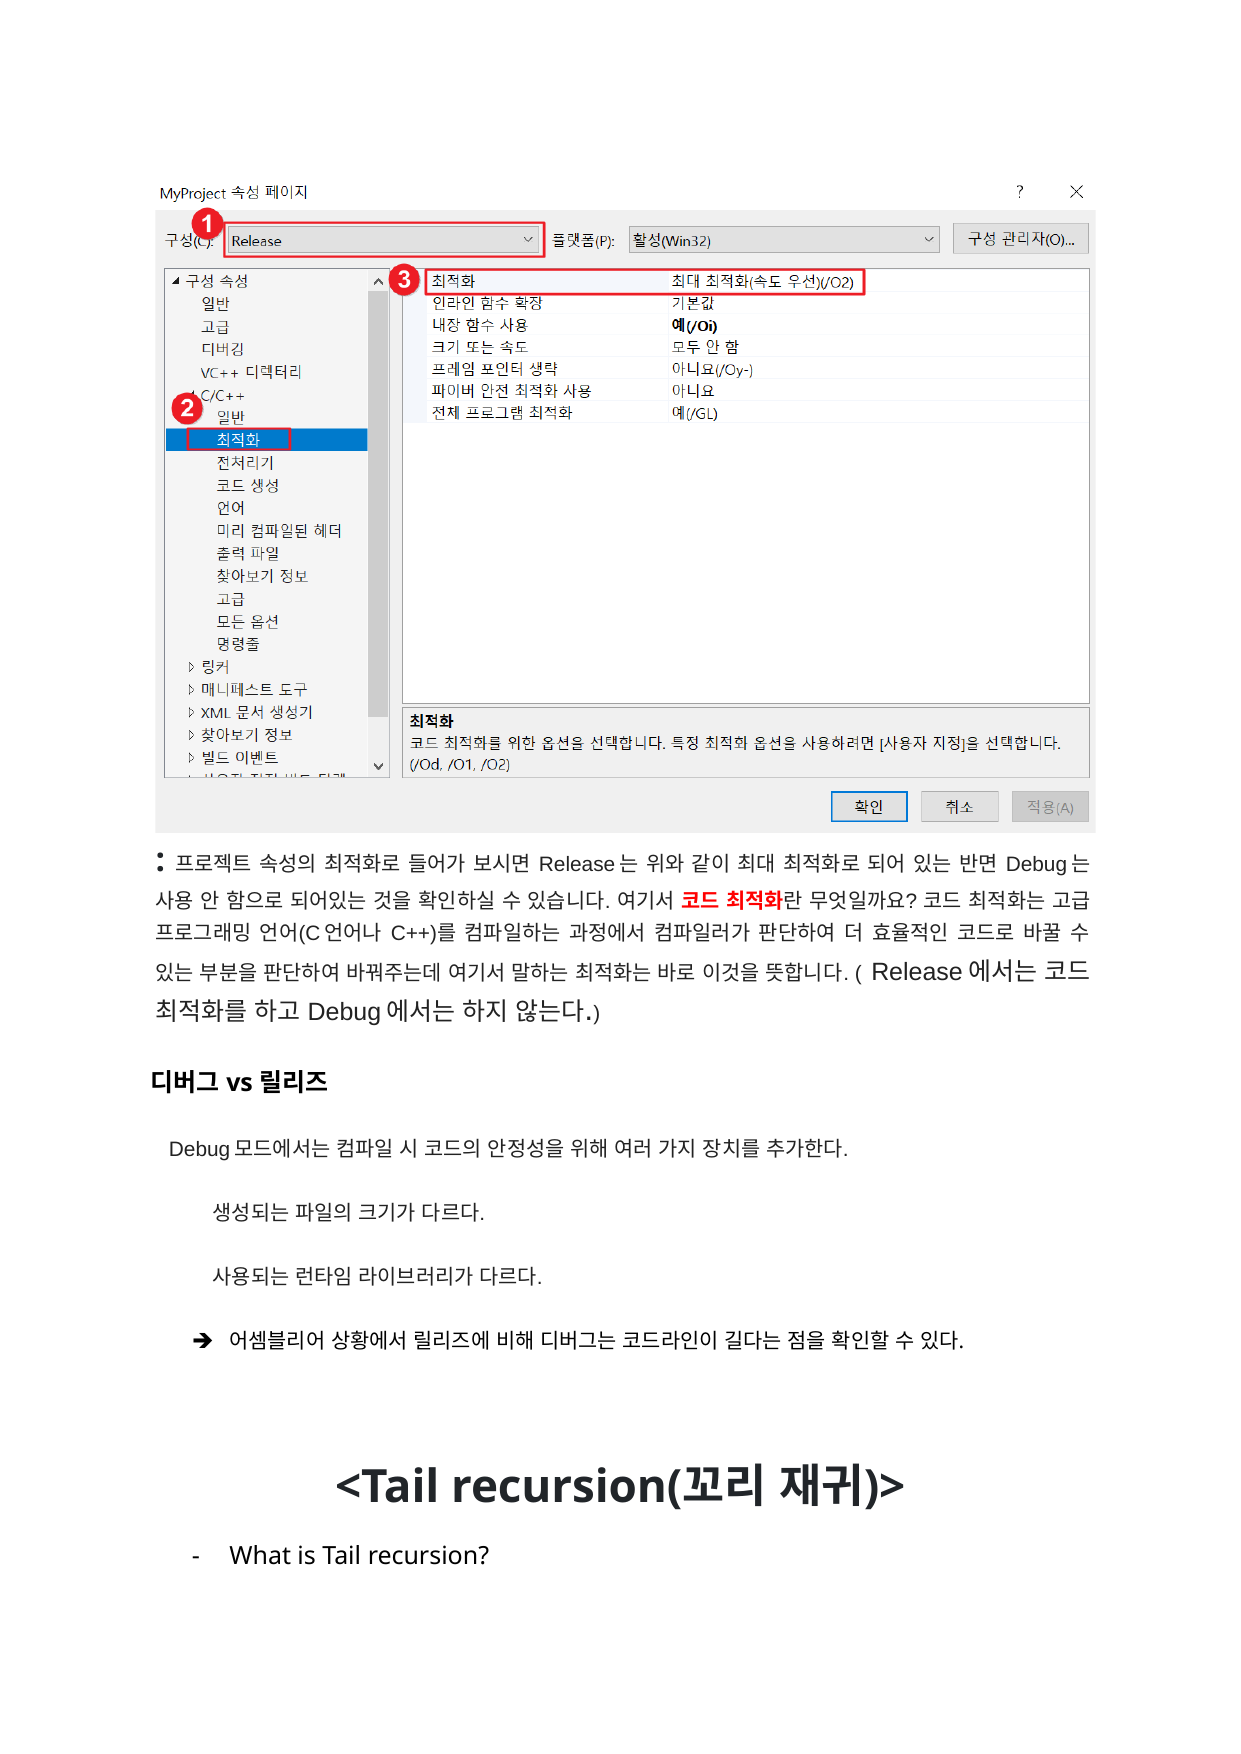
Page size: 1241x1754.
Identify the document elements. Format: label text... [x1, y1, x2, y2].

subtitle 생성되는 파일의 크기가 다르다. [212, 1196, 1090, 1226]
subtitle Debug모드에서는 컴파일 시 코드의 안정성을 위해 여러 가지 장치를 추가한다. [169, 1132, 1090, 1162]
subtitle : 프로젝트 속성의 최적화로 들어가 보시면 Release는 위와 같이 최대 최적화로 되어 있는 반면 Debug는 사용 안 함으로 되어있는 것을 확인하실 수 있습니다. 여기서 코드 최적화란 무엇일까요? 코드 최적화는 고급 프로그래밍 언어(C언어나 C++)를 컴파일하는 과정에서 컴파일러가 판단하여 더 효율적인 코드로 바꿀 수 있는 부분을 판단하여 바꿔주는데 여기서 말하는 최적화는 바로 이것을 뜻합니다. ( Release에서는 코드 최적화를 하고 Debug에서는 하지 않는다.) [155, 833, 1090, 921]
list 어셈블리어 상황에서 릴리즈에 비해 디버그는 코드라인이 길다는 점을 확인할 수 있다. [192, 1324, 1090, 1354]
picture [155, 177, 1096, 833]
list What is Tail recursion? [192, 1537, 1090, 1572]
subtitle 사용되는 런타임 라이브러리가 다르다. [212, 1260, 1090, 1290]
subtitle : 프로젝트 속성의 최적화로 들어가 보시면 Release는 위와 같이 최대 최적화로 되어 있는 반면 Debug는 사용 안 함으로 되어있는 것을 확인하실 수 있습니다. 여기서 코드 최적화란 무엇일까요? 코드 최적화는 고급 프로그래밍 언어(C언어나 C++)를 컴파일하는 과정에서 컴파일러가 판단하여 더 효율적인 코드로 바꿀 수 있는 부분을 판단하여 바꿔주는데 여기서 말하는 최적화는 바로 이것을 뜻합니다. ( Release에서는 코드 최적화를 하고 Debug에서는 하지 않는다.) [155, 945, 1090, 1028]
text 디버그 vs 릴리즈 [150, 1062, 1090, 1098]
text <Tail recursion(꼬리 재귀)> [150, 1449, 1090, 1516]
